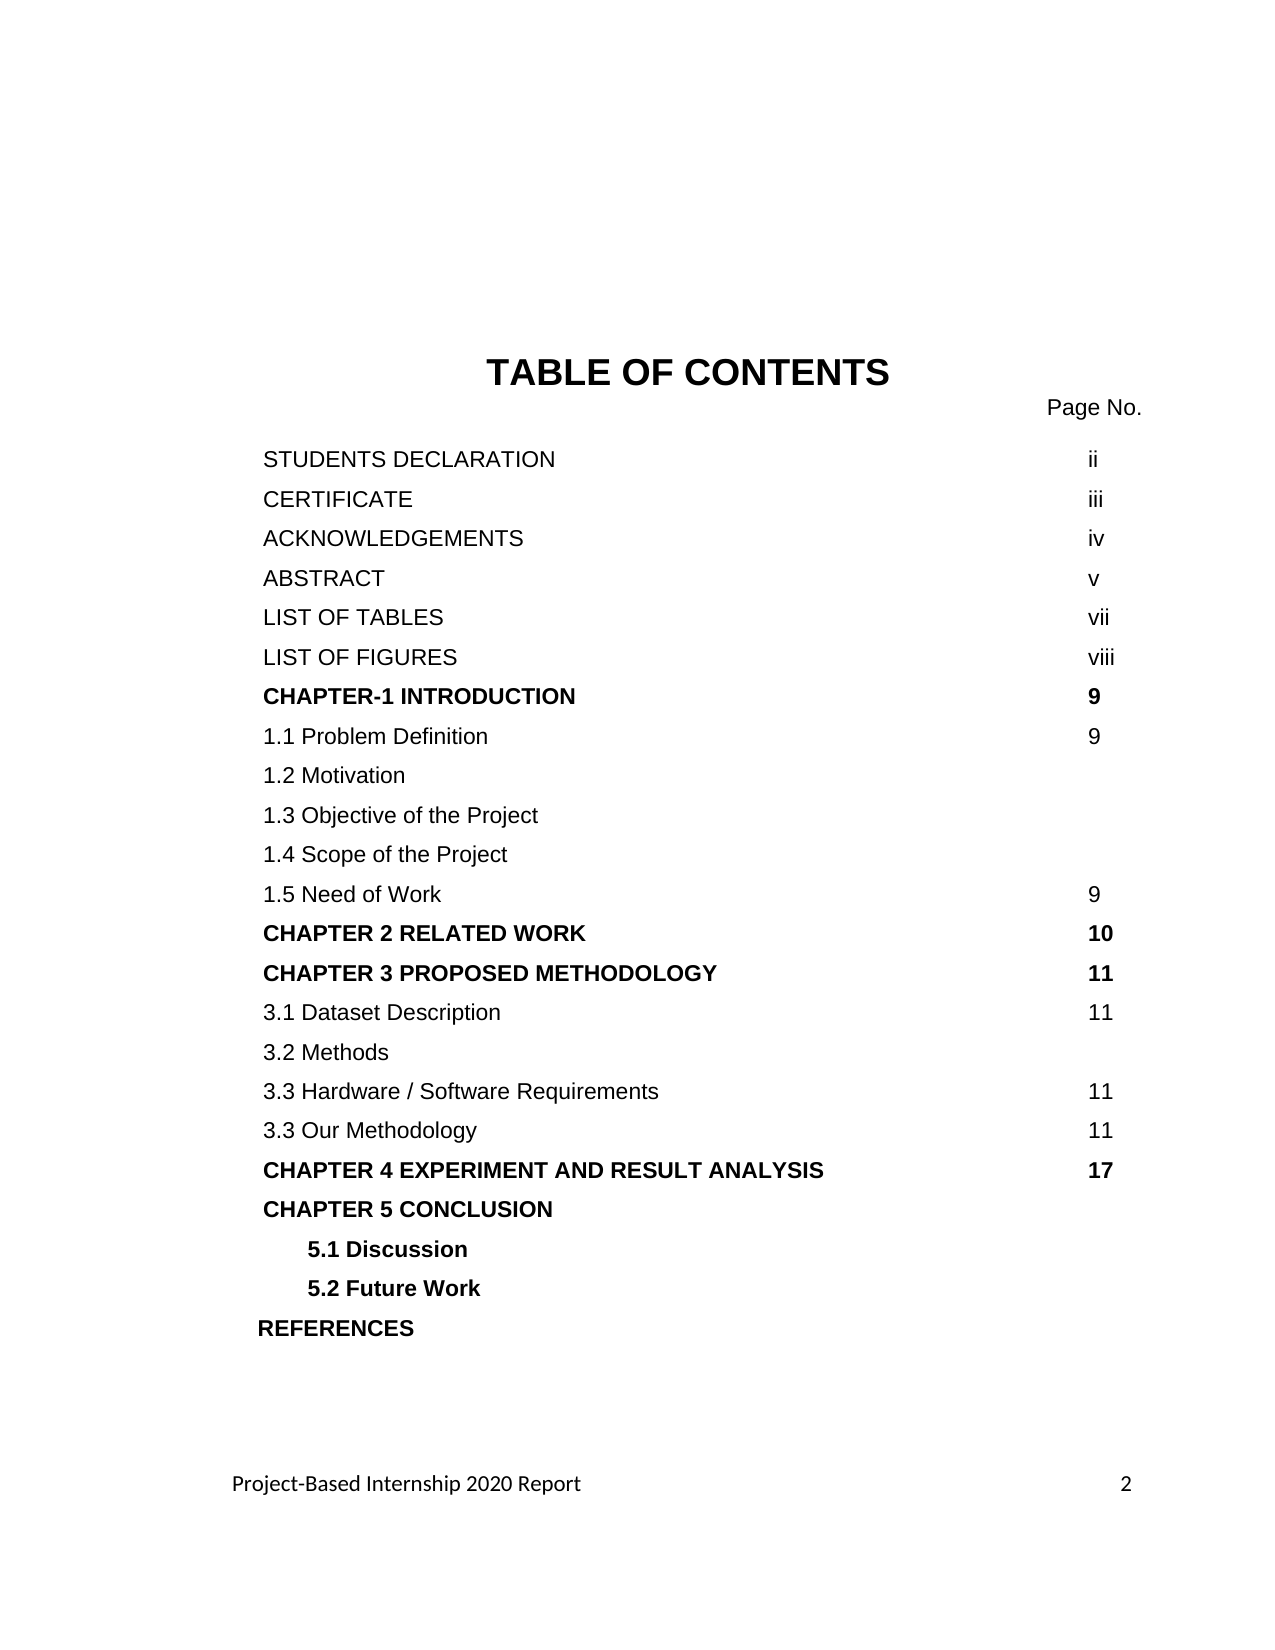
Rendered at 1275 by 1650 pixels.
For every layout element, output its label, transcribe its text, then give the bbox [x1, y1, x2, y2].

text 1.2 Motivation [263, 762, 1157, 788]
text STUDENTS DECLARATION ii [263, 446, 1157, 473]
text LIST OF TABLES vii [263, 604, 1157, 631]
text Page No. [997, 393, 1157, 420]
text CHAPTER 5 CONCLUSION [263, 1196, 1157, 1223]
text 3.3 Hardware / Software Requirements 11 [263, 1078, 1157, 1104]
text 1.3 Objective of the Project [263, 802, 1157, 828]
text CHAPTER 4 EXPERIMENT AND RESULT ANALYSIS 17 [263, 1157, 1157, 1183]
text CHAPTER 3 PROPOSED METHODOLOGY 11 [263, 959, 1157, 986]
text 3.2 Methods [263, 1038, 1157, 1065]
text REFERENCES [207, 1315, 1157, 1341]
text 1.5 Need of Work 9 [263, 881, 1157, 907]
text CHAPTER 2 RELATED WORK 10 [263, 920, 1157, 946]
text CERTIFICATE iii [263, 486, 1157, 512]
text 1.4 Scope of the Project [263, 841, 1157, 867]
text 3.3 Our Methodology 11 [263, 1117, 1157, 1144]
text CHAPTER-1 INTRODUCTION 9 [263, 683, 1157, 709]
text 1.1 Problem Definition 9 [263, 723, 1157, 749]
text LIST OF FIGURES viii [263, 644, 1157, 670]
text ACKNOWLEDGEMENTS iv [263, 525, 1157, 552]
text 5.1 Discussion [263, 1236, 1157, 1262]
text ABSTRACT v [263, 565, 1157, 591]
text 3.1 Dataset Description 11 [263, 999, 1157, 1025]
text 5.2 Future Work [263, 1275, 1157, 1302]
text TABLE OF CONTENTS [340, 350, 1157, 393]
